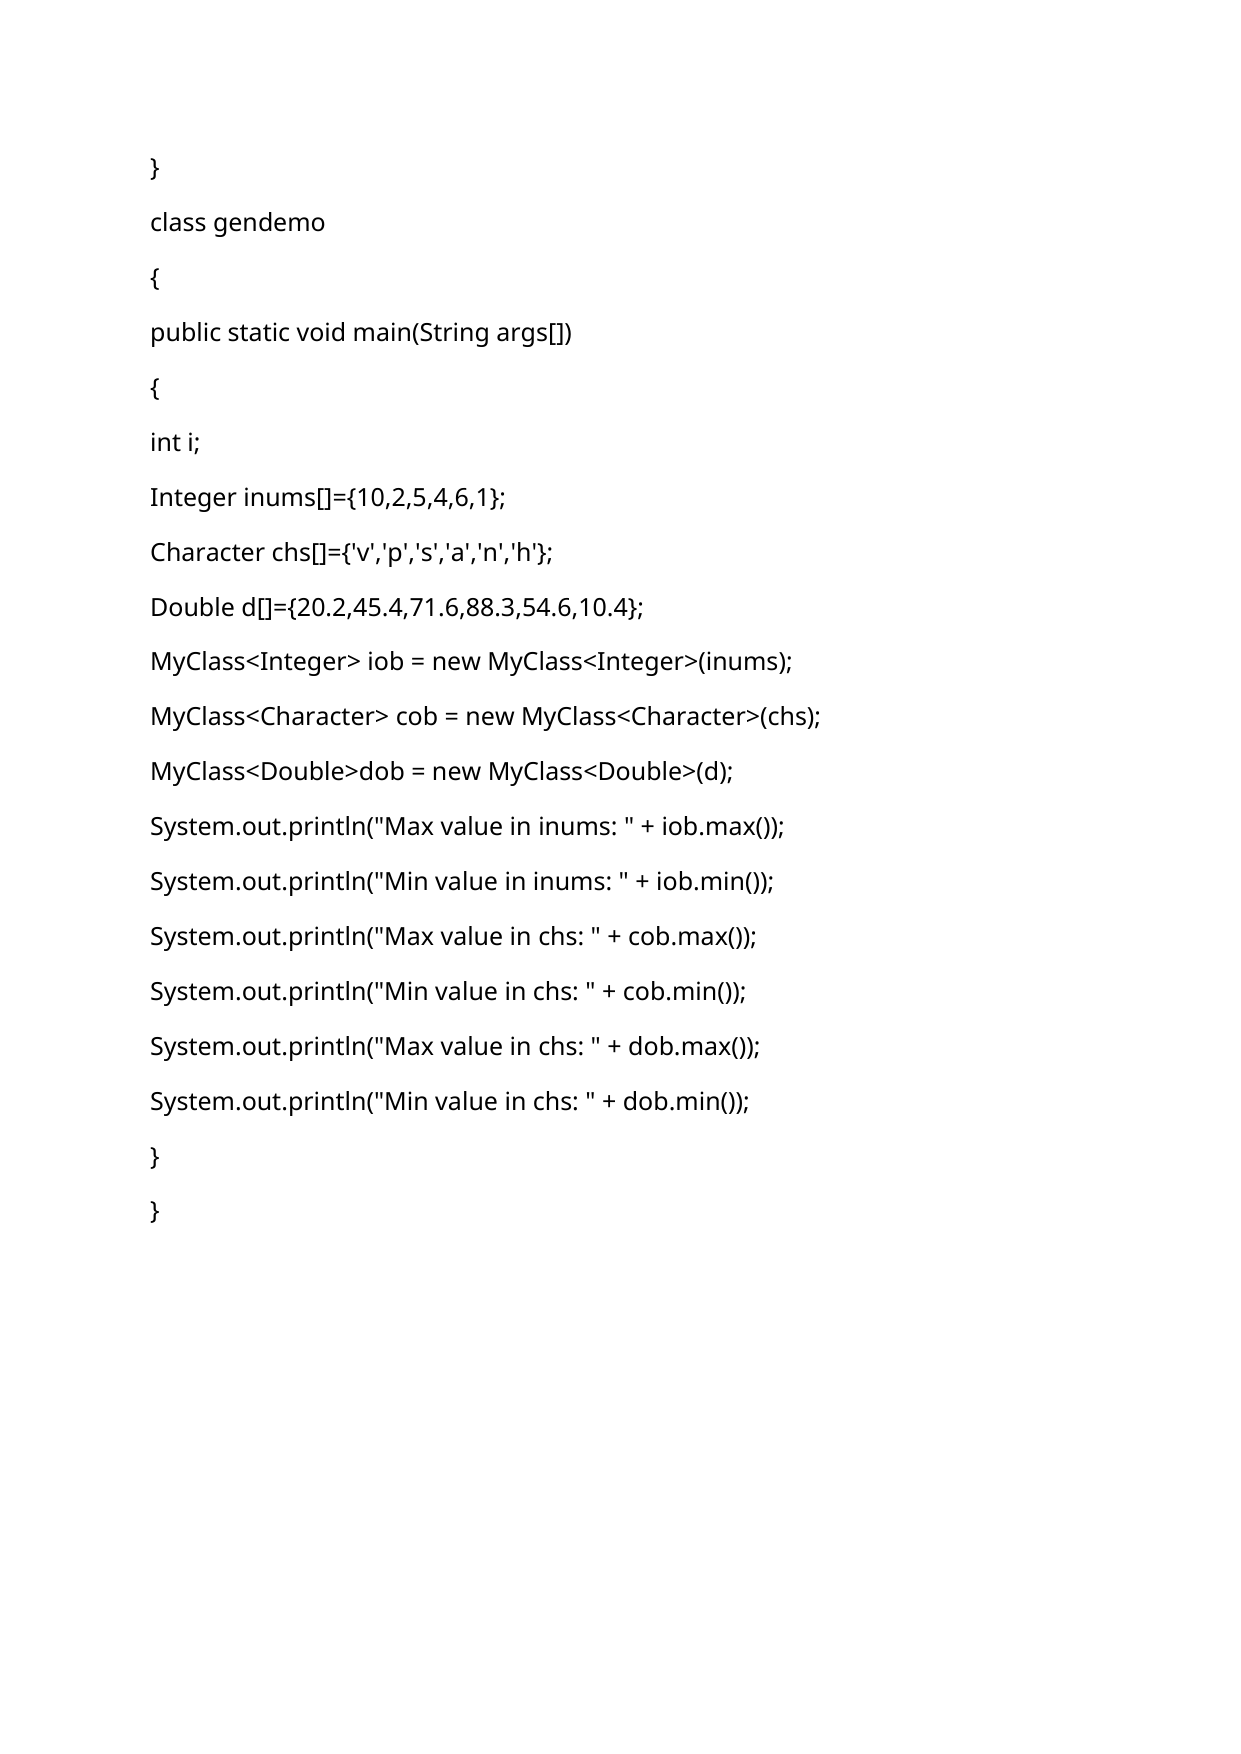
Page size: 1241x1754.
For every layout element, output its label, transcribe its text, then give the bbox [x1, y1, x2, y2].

text Double d[]={20.2,45.4,71.6,88.3,54.6,10.4}; [150, 589, 1090, 623]
text int i; [150, 424, 1090, 458]
text } [150, 1193, 1090, 1227]
text System.out.println("Min value in inums: " + iob.min()); [150, 864, 1090, 898]
text Character chs[]={'v','p','s','a','n','h'}; [150, 534, 1090, 568]
text MyClass<Integer> iob = new MyClass<Integer>(inums); [150, 644, 1090, 678]
text public static void main(String args[]) [150, 315, 1090, 349]
text System.out.println("Max value in chs: " + dob.max()); [150, 1028, 1090, 1062]
text MyClass<Character> cob = new MyClass<Character>(chs); [150, 699, 1090, 733]
text { [150, 369, 1090, 404]
text System.out.println("Max value in inums: " + iob.max()); [150, 809, 1090, 843]
text class gendemo [150, 205, 1090, 239]
text } [150, 1138, 1090, 1172]
text System.out.println("Max value in chs: " + cob.max()); [150, 918, 1090, 953]
text Integer inums[]={10,2,5,4,6,1}; [150, 479, 1090, 513]
text } [150, 150, 1090, 184]
text System.out.println("Min value in chs: " + dob.min()); [150, 1083, 1090, 1117]
text System.out.println("Min value in chs: " + cob.min()); [150, 973, 1090, 1007]
text MyClass<Double>dob = new MyClass<Double>(d); [150, 754, 1090, 788]
text { [150, 260, 1090, 294]
